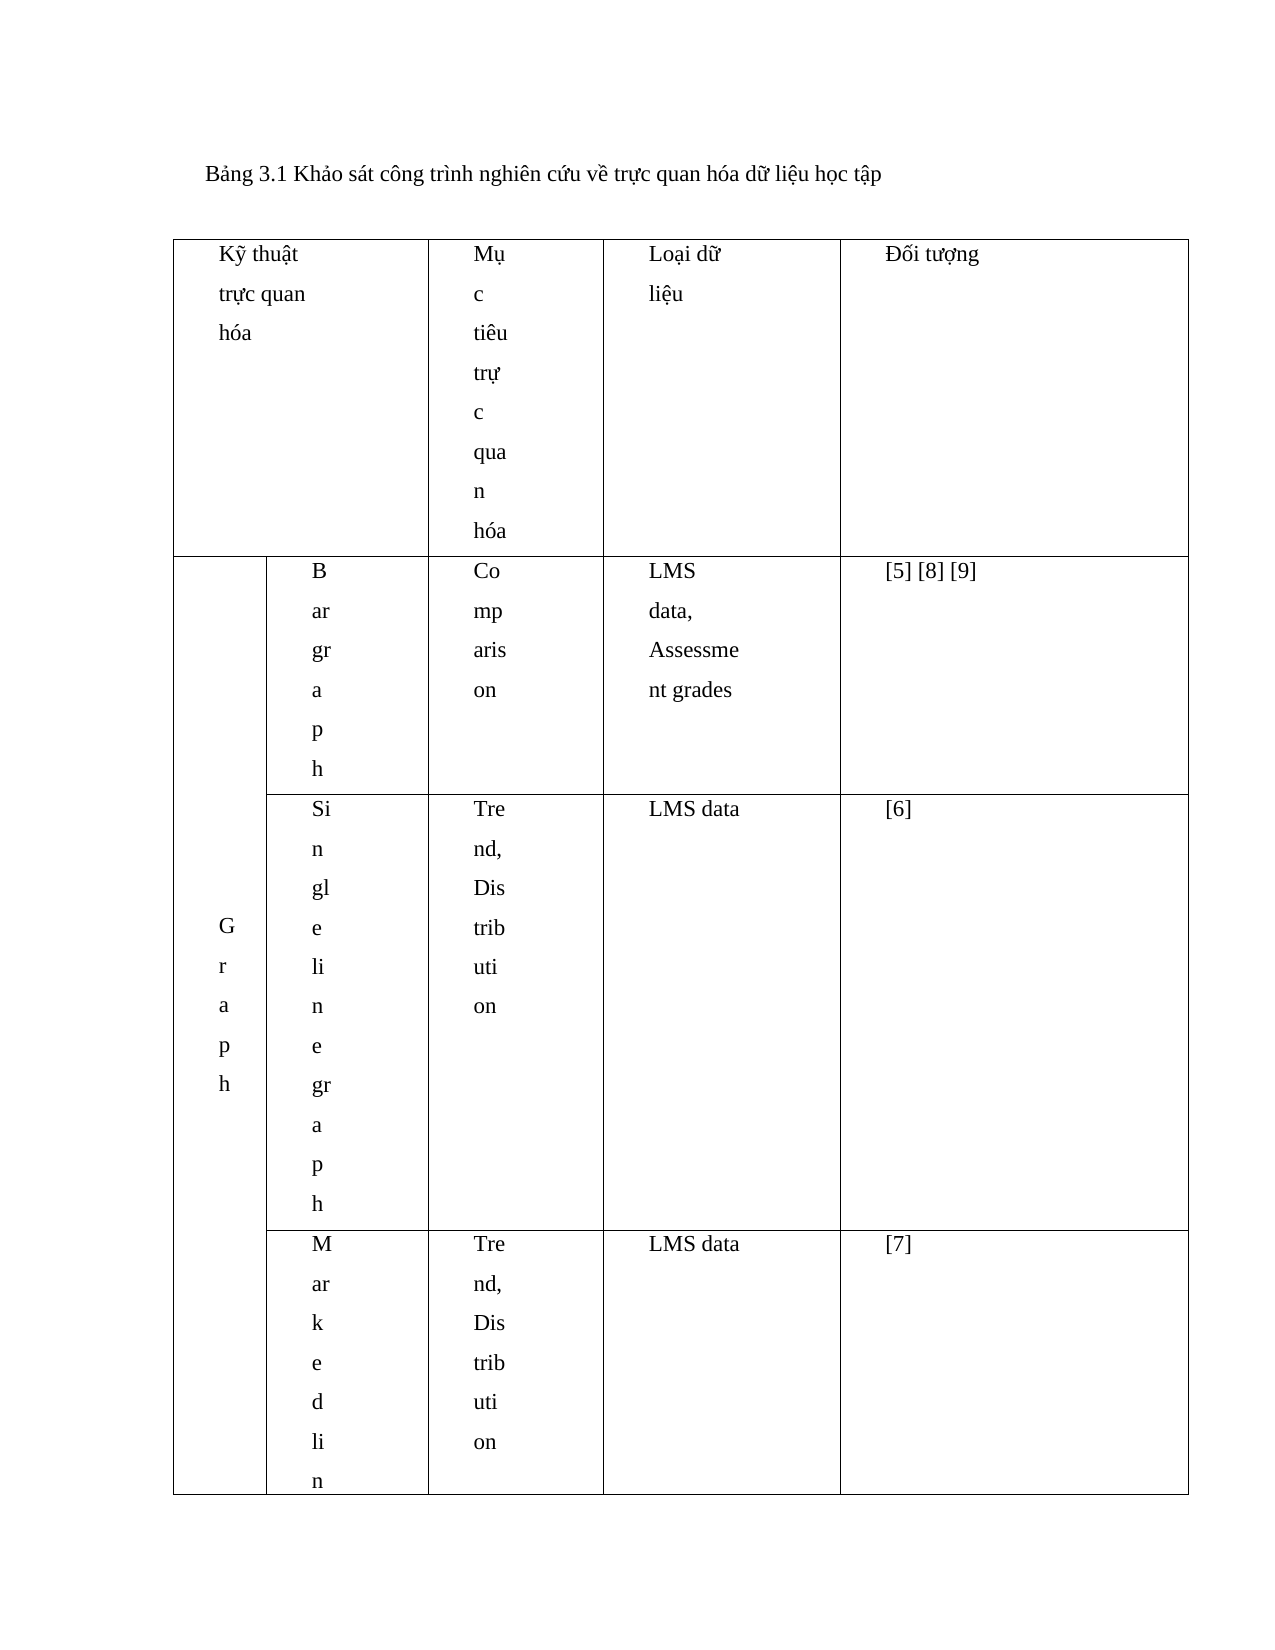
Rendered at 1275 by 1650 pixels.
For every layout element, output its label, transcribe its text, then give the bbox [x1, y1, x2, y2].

table_cell Marked line graph [267, 1231, 428, 1494]
table_header Loại dữ liệu [604, 240, 840, 556]
table_cell LMS data, Assessment grades [604, 557, 840, 794]
table_header Đối tượng [841, 240, 1188, 556]
text Bảng 3.1 Khảo sát công trình nghiên cứu về trực quan hóa dữ liệu học tập [205, 160, 1105, 187]
table_cell LMS data [604, 1231, 840, 1494]
table_cell Trend, Distribution [429, 795, 603, 1229]
table_cell [7] [841, 1231, 1188, 1494]
table_cell LMS data [604, 795, 840, 1229]
table_cell Bar graph [267, 557, 428, 794]
table_cell Graph [174, 557, 266, 1494]
table_cell [5] [8] [9] [841, 557, 1188, 794]
table_cell Trend, Distribution [429, 1231, 603, 1494]
table_cell Single line graph [267, 795, 428, 1229]
table_cell [6] [841, 795, 1188, 1229]
table_cell Comparison [429, 557, 603, 794]
table_header Kỹ thuật trực quan hóa [174, 240, 428, 556]
table_header Mục tiêu trực quan hóa [429, 240, 603, 556]
